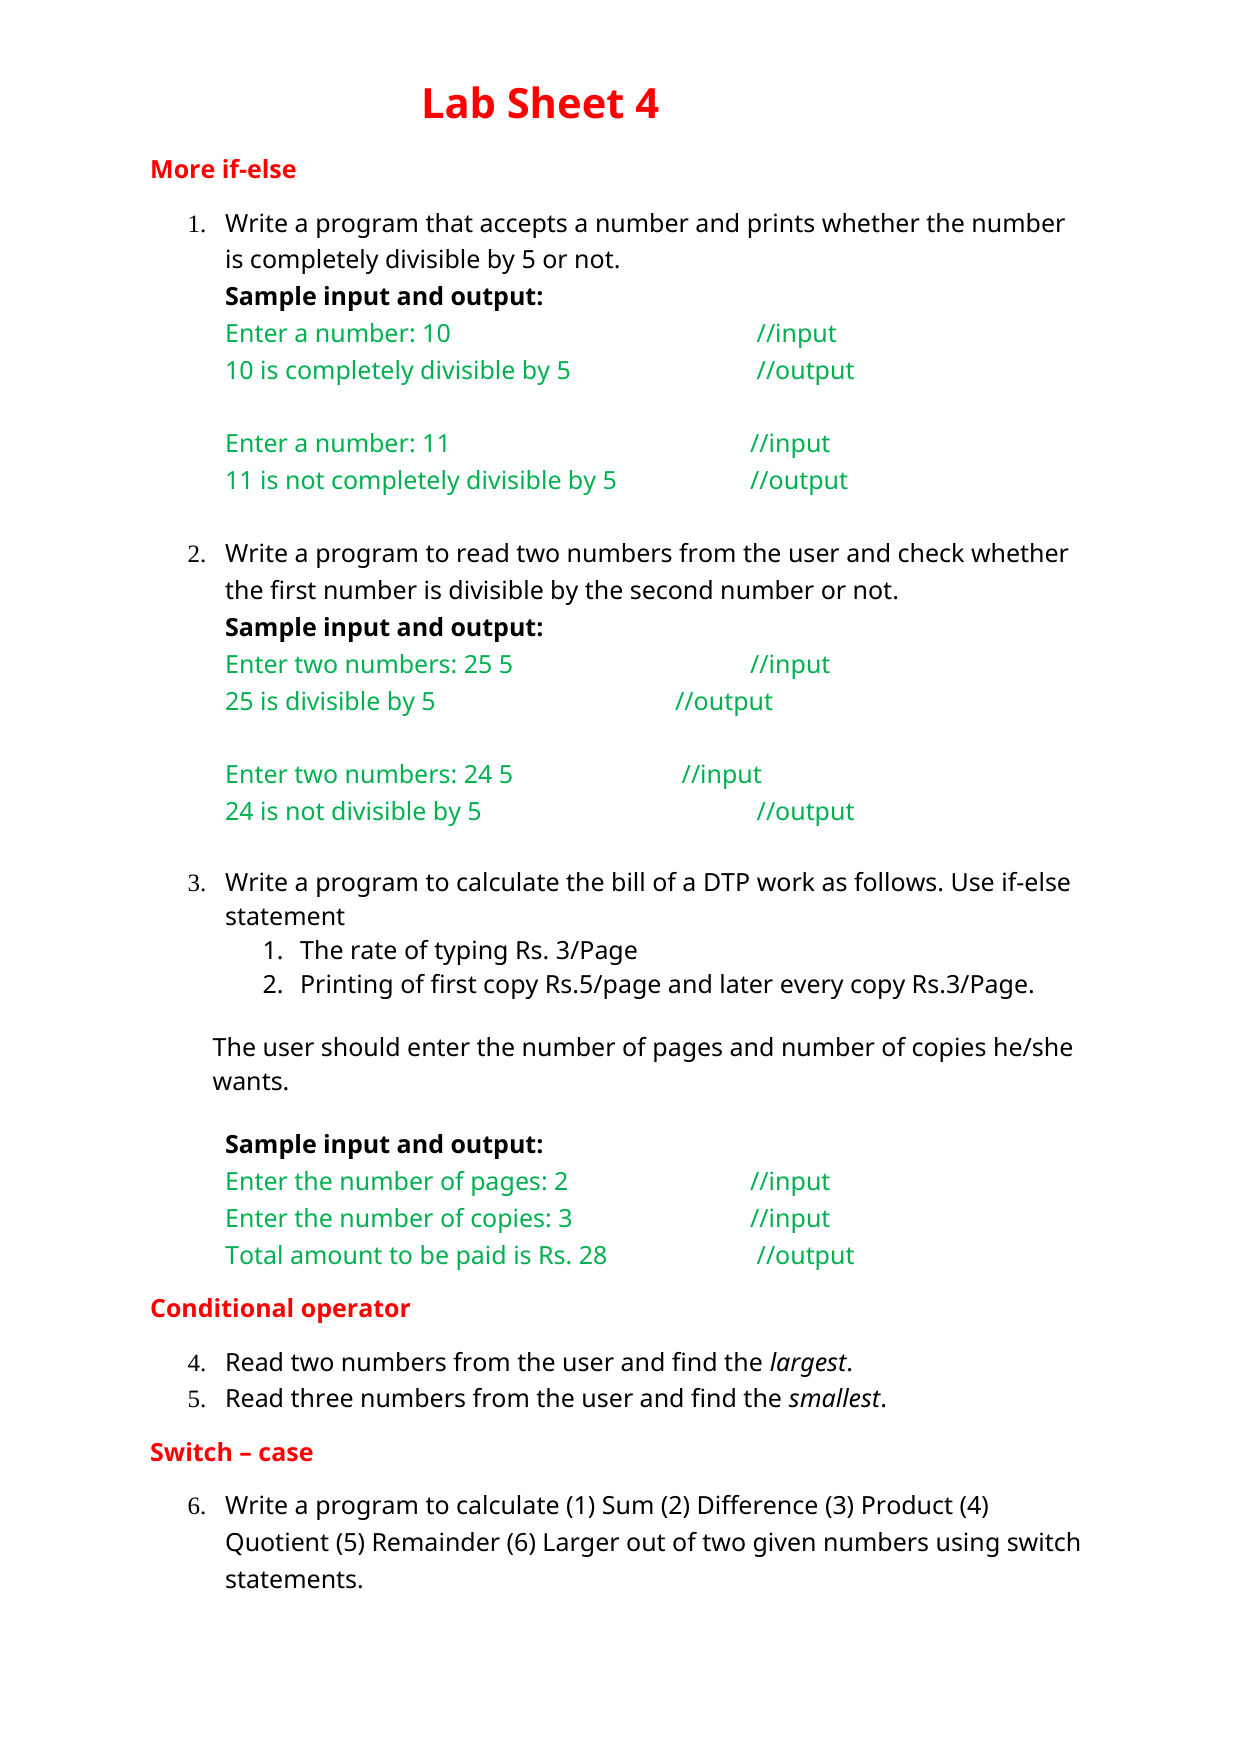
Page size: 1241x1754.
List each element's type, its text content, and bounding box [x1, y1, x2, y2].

text The user should enter the number of pages and number of copies he/she wants. [212, 1030, 1090, 1098]
list 24 is not divisible by 5 //output [225, 793, 1090, 828]
list Sample input and output: [225, 610, 1090, 644]
list 10 is completely divisible by 5 //output [225, 352, 1090, 386]
list Read two numbers from the user and find the largest. [187, 1344, 1090, 1378]
list Sample input and output: [225, 1127, 1090, 1161]
text Conditional operator [150, 1291, 1090, 1325]
text Lab Sheet 4 [150, 74, 1090, 131]
text Switch – case [150, 1434, 1090, 1468]
list Write a program to read two numbers from the user and check whether the first number is divisible by the second number or not. [187, 536, 1090, 607]
list Enter two numbers: 25 5 //input [225, 646, 1090, 681]
list Read three numbers from the user and find the smallest. [187, 1381, 1090, 1415]
list Write a program that accepts a number and prints whether the number is completely divisible by 5 or not. [187, 205, 1090, 276]
list Enter the number of pages: 2 //input [225, 1164, 1090, 1198]
list Write a program to calculate (1) Sum (2) Difference (3) Product (4) Quotient (5) Remainder (6) Larger out of two given numbers using switch statements. [187, 1488, 1090, 1596]
list 25 is divisible by 5 //output [225, 683, 1090, 717]
list 11 is not completely divisible by 5 //output [225, 463, 1090, 497]
list Total amount to be paid is Rs. 28 //output [225, 1237, 1090, 1271]
list Enter a number: 10 //input [225, 316, 1090, 349]
list Enter two numbers: 24 5 //input [225, 757, 1090, 791]
list Printing of first copy Rs.5/page and later every copy Rs.3/Page. [262, 967, 1090, 1001]
list Write a program to calculate the bill of a DTP work as follows. Use if-else statement [187, 864, 1090, 932]
list Enter the number of copies: 3 //input [225, 1201, 1090, 1235]
text More if-else [150, 152, 1090, 186]
list Sample input and output: [225, 279, 1090, 313]
list Enter a number: 11 //input [225, 426, 1090, 460]
list The rate of typing Rs. 3/Page [262, 932, 1090, 967]
